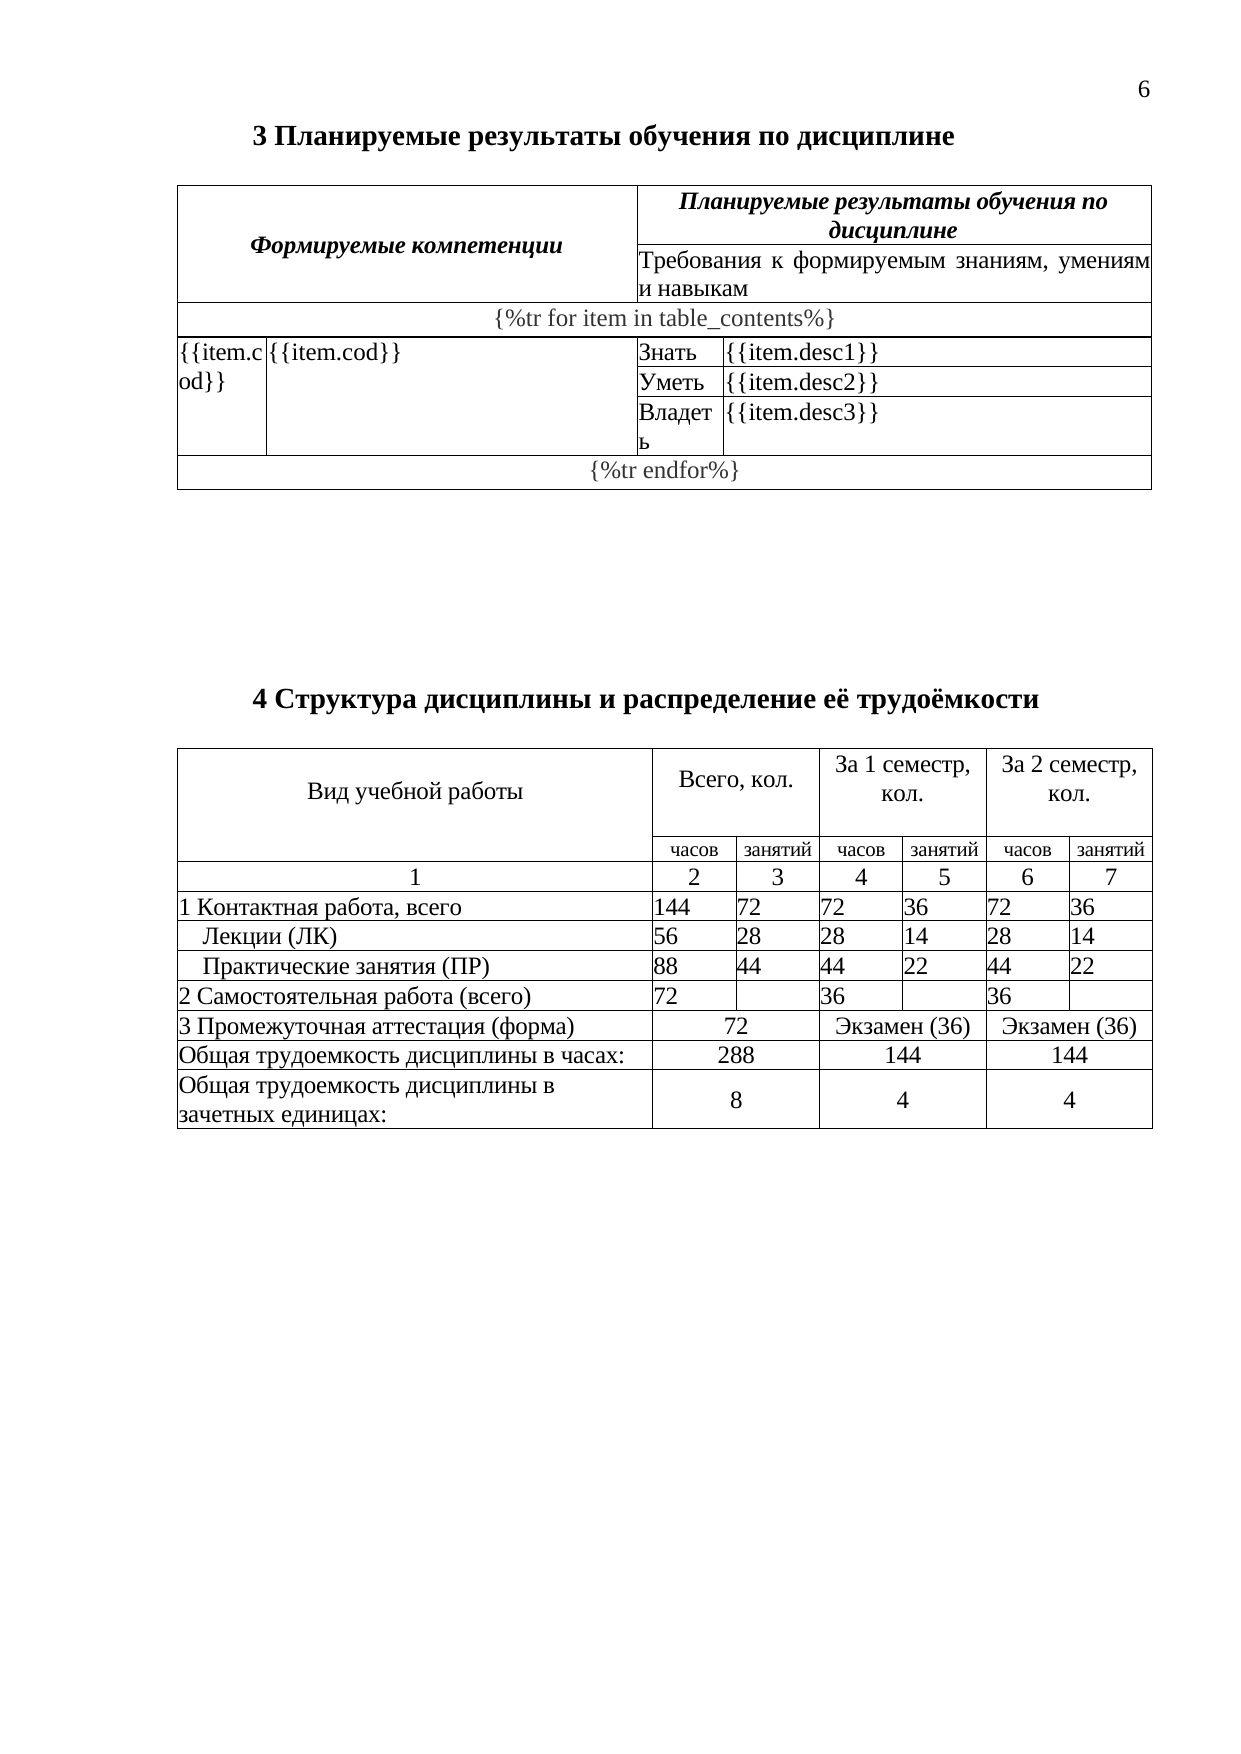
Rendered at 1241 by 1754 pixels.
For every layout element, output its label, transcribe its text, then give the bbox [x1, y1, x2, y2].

table_cell 2 Самостоятельная работа (всего) [178, 981, 652, 1010]
table_cell 1 Контактная работа, всего [178, 892, 652, 920]
table_cell 4 [820, 1070, 986, 1128]
table_cell Экзамен (36) [987, 1011, 1152, 1039]
table_cell занятий [737, 837, 819, 861]
table_cell 4 [820, 862, 902, 891]
table_cell 6 [987, 862, 1069, 891]
table_cell Уметь [638, 367, 723, 396]
table_cell 88 [653, 951, 736, 980]
table_cell Требования к формируемым знаниям, умениям и навыкам [638, 245, 1151, 302]
table_cell 72 [653, 981, 736, 1010]
table_header Всего, кол. [653, 749, 819, 836]
table_header Вид учебной работы [178, 749, 652, 861]
table_cell 1 [178, 862, 652, 891]
table_cell [903, 981, 986, 1010]
table_cell 14 [903, 921, 986, 950]
table_cell 56 [653, 921, 736, 950]
table_cell 28 [987, 921, 1069, 950]
table_cell 36 [1070, 892, 1152, 920]
table_cell Лекции (ЛК) [178, 921, 652, 950]
table_header За 2 семестр, кол. [987, 749, 1152, 836]
table_header Формируемые компетенции [178, 186, 637, 302]
table_cell 8 [653, 1070, 819, 1128]
table_cell Практические занятия (ПР) [178, 951, 652, 980]
table_cell 144 [653, 892, 736, 920]
table_cell {{item.desc3}} [724, 397, 1151, 454]
list 3 Планируемые результаты обучения по дисциплине [177, 118, 1152, 152]
table_cell 144 [820, 1041, 986, 1069]
table_cell Владеть [638, 397, 723, 454]
table_cell {%tr for item in table_contents%} [178, 303, 1151, 336]
table_cell 28 [737, 921, 819, 950]
table_cell 7 [1070, 862, 1152, 891]
table_cell {{item.cod}} [178, 338, 266, 454]
table_cell {{item.desc2}} [724, 367, 1151, 396]
table_cell занятий [903, 837, 986, 861]
table_cell {{item.cod}} [267, 338, 637, 454]
table_cell 288 [653, 1041, 819, 1069]
table_cell 44 [987, 951, 1069, 980]
table_cell 22 [903, 951, 986, 980]
table_header За 1 семестр, кол. [820, 749, 986, 836]
table_cell 72 [737, 892, 819, 920]
table_cell 72 [653, 1011, 819, 1039]
table_cell Экзамен (36) [820, 1011, 986, 1039]
table_cell 5 [903, 862, 986, 891]
table_cell 3 Промежуточная аттестация (форма) [178, 1011, 652, 1039]
table_cell 36 [903, 892, 986, 920]
table_cell часов [820, 837, 902, 861]
table_cell 28 [820, 921, 902, 950]
table_cell часов [653, 837, 736, 861]
table_cell 72 [987, 892, 1069, 920]
table_cell 144 [987, 1041, 1152, 1069]
table_cell 14 [1070, 921, 1152, 950]
table_cell Знать [638, 338, 723, 366]
table_cell 36 [987, 981, 1069, 1010]
table_cell 3 [737, 862, 819, 891]
table_cell Общая трудоемкость дисциплины в часах: [178, 1041, 652, 1069]
table_cell 2 [653, 862, 736, 891]
table_cell Общая трудоемкость дисциплины в зачетных единицах: [178, 1070, 652, 1128]
table_cell [1070, 981, 1152, 1010]
table_cell 36 [820, 981, 902, 1010]
table_cell 44 [820, 951, 902, 980]
table_cell занятий [1070, 837, 1152, 861]
table_cell {{item.desc1}} [724, 338, 1151, 366]
table_cell 44 [737, 951, 819, 980]
table_cell {%tr endfor%} [178, 456, 1151, 488]
table_cell 22 [1070, 951, 1152, 980]
list 4 Структура дисциплины и распределение её трудоёмкости [177, 681, 1152, 715]
table_cell 72 [820, 892, 902, 920]
table_header Планируемые результаты обучения по дисциплине [638, 186, 1151, 244]
table_cell часов [987, 837, 1069, 861]
table_cell 4 [987, 1070, 1152, 1128]
table_cell [737, 981, 819, 1010]
